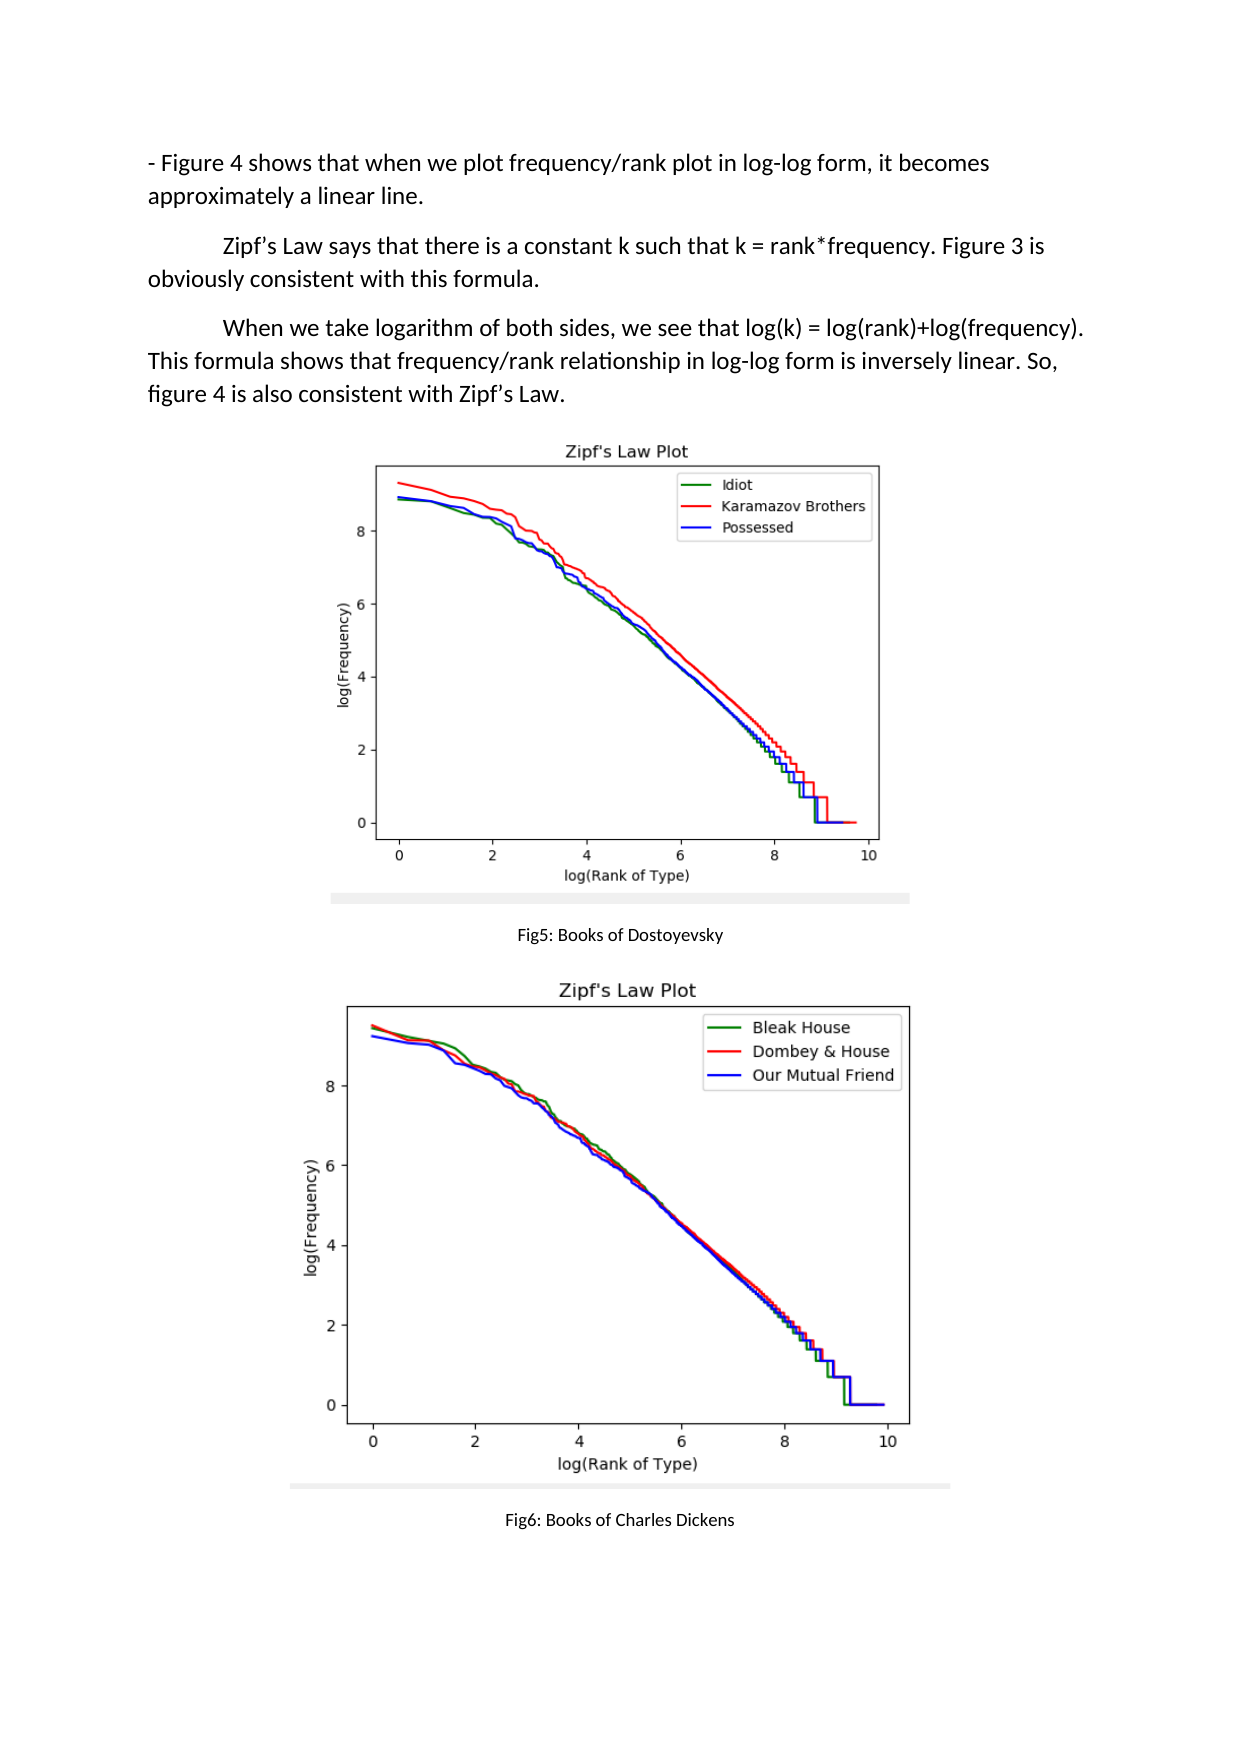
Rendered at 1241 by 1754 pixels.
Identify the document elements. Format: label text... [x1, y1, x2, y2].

text When we take logarithm of both sides, we see that log(k) = log(rank)+log(frequency). This formula shows that frequency/rank relationship in log-log form is inversely linear. So, figure 4 is also consistent with Zipf’s Law. [148, 313, 1093, 409]
text Zipf’s Law says that there is a constant k such that k = rank*frequency. Figure 3 is obviously consistent with this formula. [148, 230, 1093, 293]
text Fig6: Books of Charles Dickens [148, 1508, 1093, 1531]
text - Figure 4 shows that when we plot frequency/rank plot in log-log form, it becomes approximately a linear line. [148, 148, 1093, 211]
picture [289, 964, 951, 1489]
picture [330, 428, 910, 904]
text Fig5: Books of Dostoyevsky [148, 923, 1093, 946]
